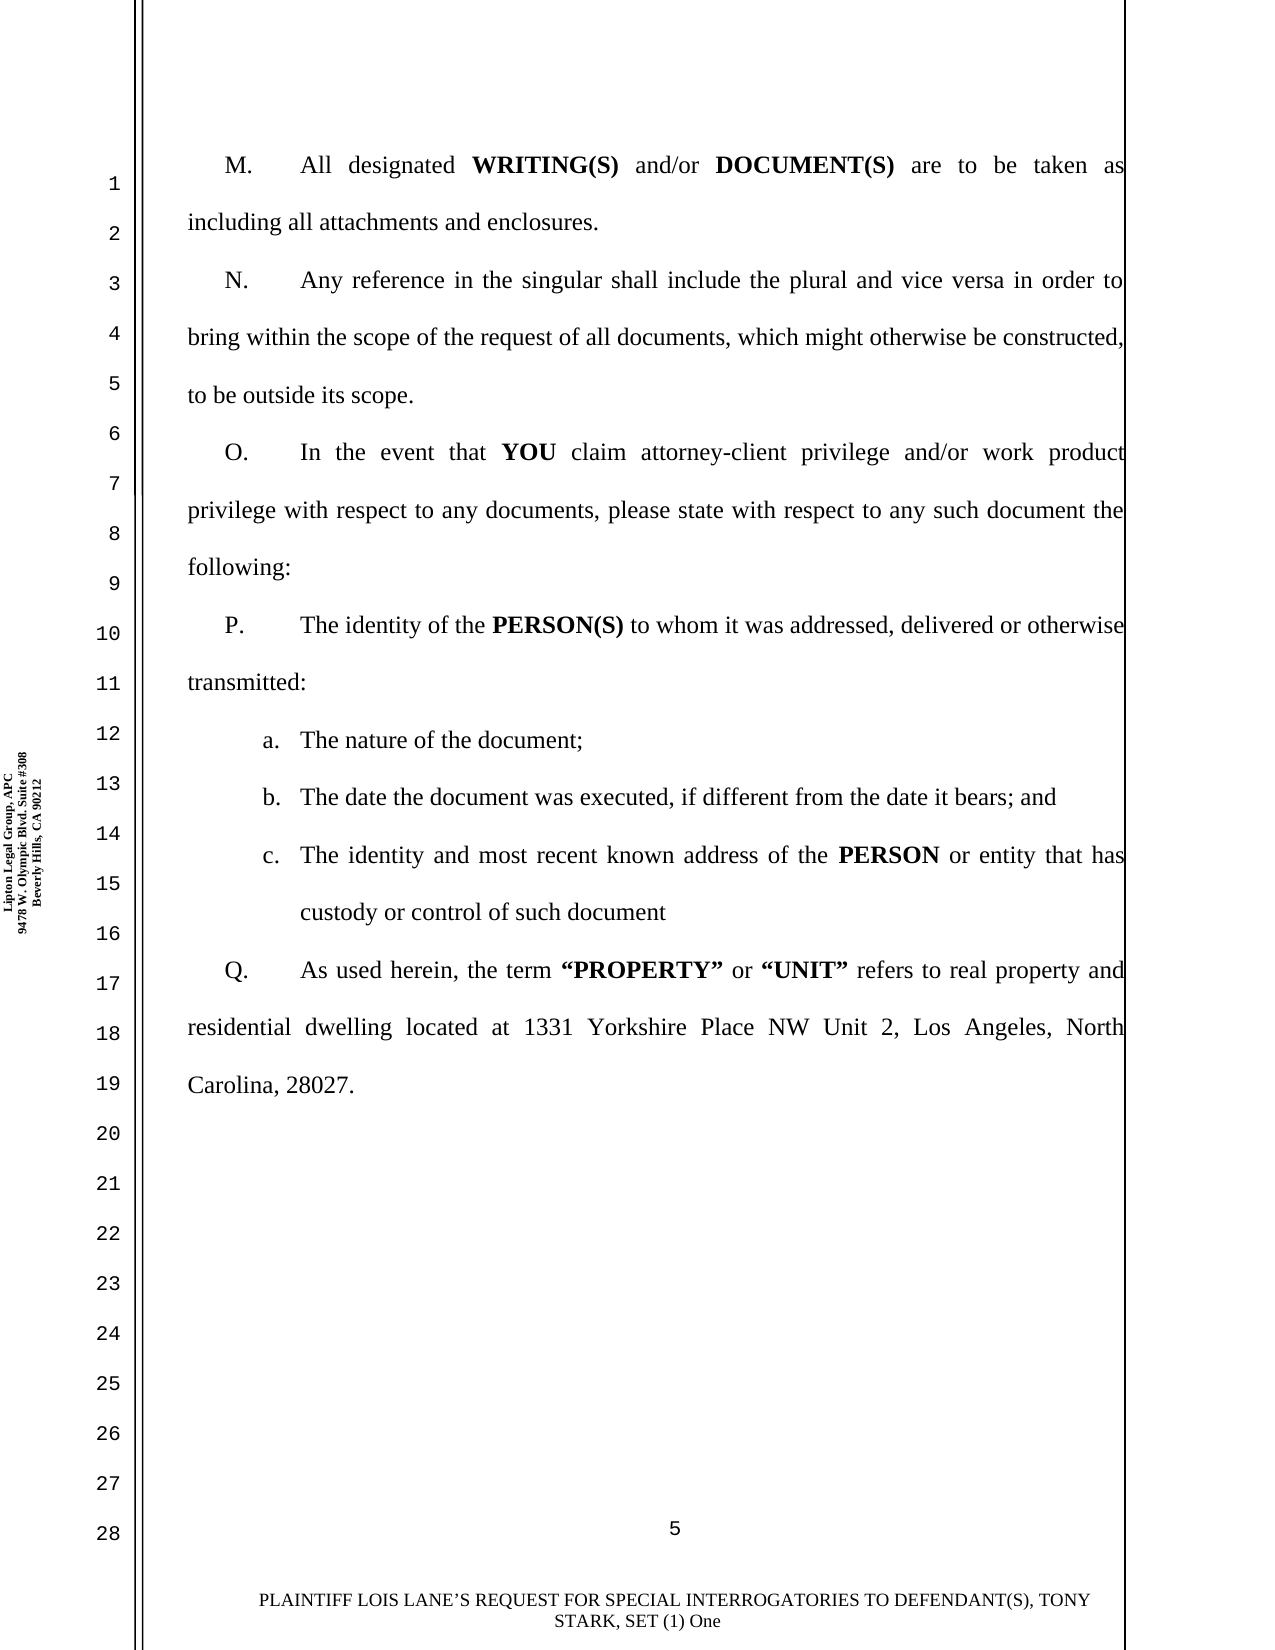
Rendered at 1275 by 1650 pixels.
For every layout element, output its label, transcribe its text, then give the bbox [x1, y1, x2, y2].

list The identity of the PERSON(S) to whom it was addressed, delivered or otherwise transmitted: [187, 610, 1125, 696]
list In the event that YOU claim attorney-client privilege and/or work product privilege with respect to any documents, please state with respect to any such document the following: [187, 437, 1125, 581]
list Any reference in the singular shall include the plural and vice versa in order to bring within the scope of the request of all documents, which might otherwise be constructed, to be outside its scope. [187, 265, 1125, 409]
list The nature of the document; [262, 725, 1125, 754]
list All designated WRITING(S) and/or DOCUMENT(S) are to be taken as including all attachments and enclosures. [187, 150, 1125, 236]
list The date the document was executed, if different from the date it bears; and [262, 782, 1125, 811]
list As used herein, the term “PROPERTY” or “UNIT” refers to real property and residential dwelling located at 1331 Yorkshire Place NW Unit 2, Los Angeles, North Carolina, 28027. [187, 955, 1125, 1099]
list The identity and most recent known address of the PERSON or entity that has custody or control of such document [262, 840, 1125, 926]
